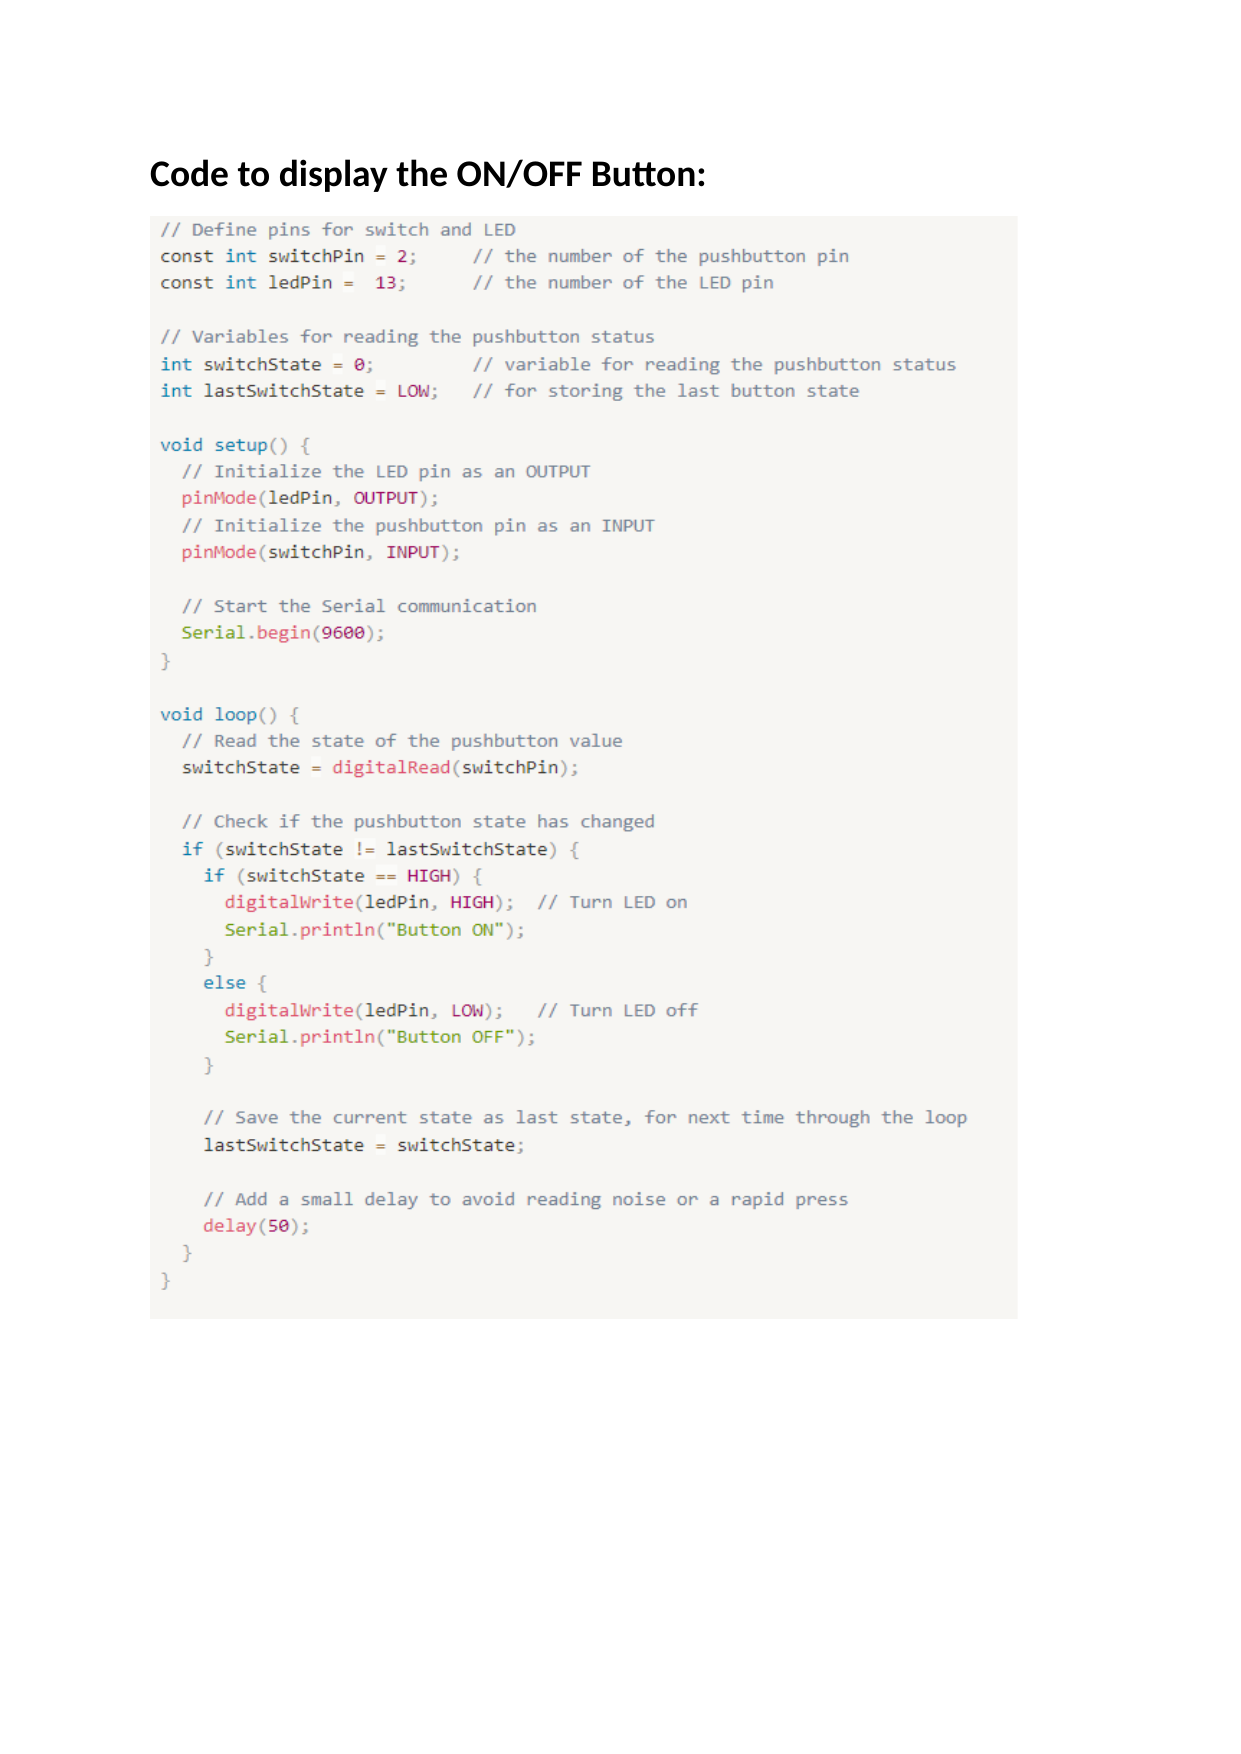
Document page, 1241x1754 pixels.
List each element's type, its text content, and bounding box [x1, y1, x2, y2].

text Code to display the ON/OFF Button: [150, 150, 1090, 196]
picture [150, 216, 1018, 1319]
